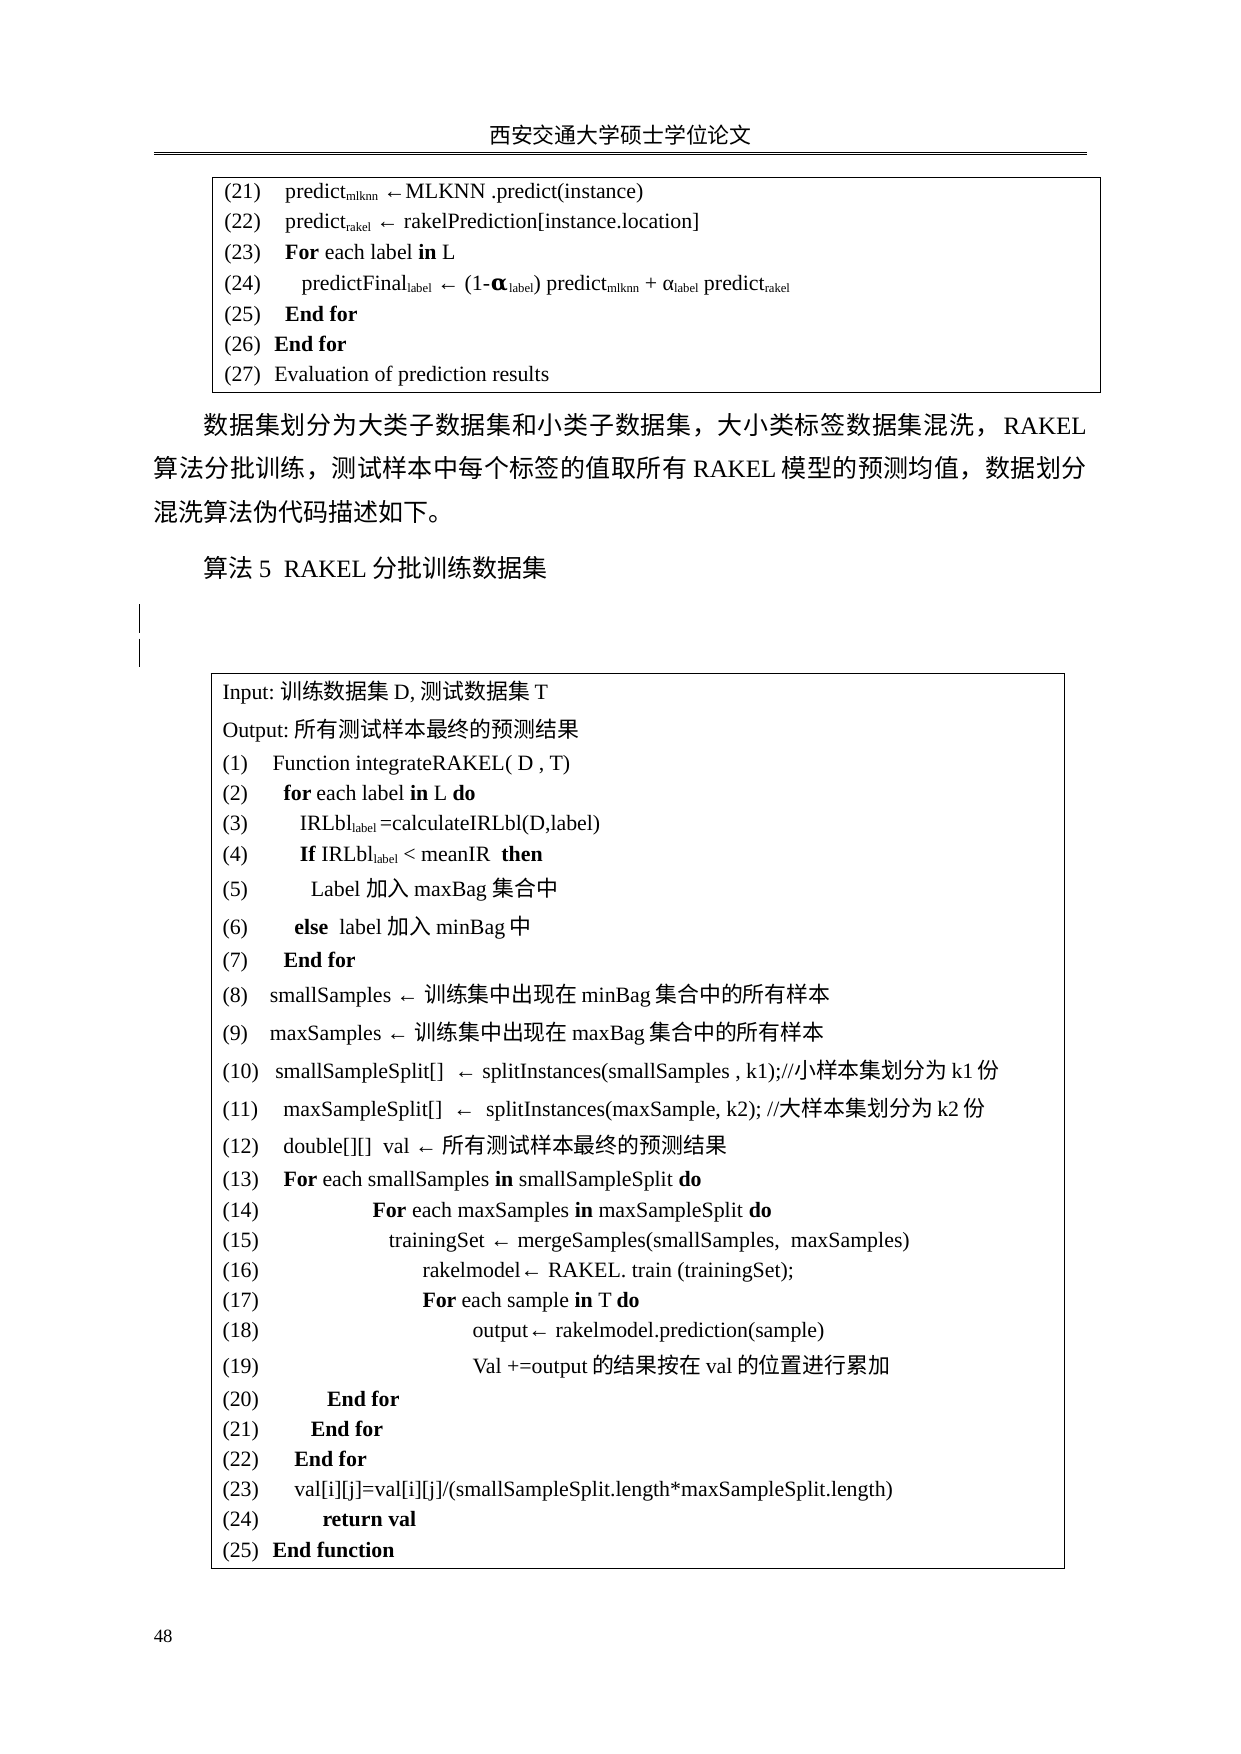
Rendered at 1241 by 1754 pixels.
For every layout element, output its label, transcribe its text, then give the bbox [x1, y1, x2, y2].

text 算法5 RAKEL分批训练数据集 [153, 548, 1087, 584]
table_header Input: 训练数据集D, 测试数据集T Output: 所有测试样本最终的预测结果 (1) Function integrateRAKEL( D , T) (2) for each label in L do (3) IRLbllabel =calculateIRLbl(D,label) (4) If IRLbllabel < meanIR then (5) Label 加入maxBag 集合中 (6) else label 加入 minBag中 (7) End for (8) smallSamples ← 训练集中出现在minBag集合中的所有样本 (9) maxSamples ← 训练集中出现在maxBag集合中的所有样本 (10) smallSampleSplit[] ← splitInstances(smallSamples , k1);//小样本集划分为k1份 (11) maxSampleSplit[] ← splitInstances(maxSample, k2); //大样本集划分为k2份 (12) double[][] val ← 所有测试样本最终的预测结果 (13) For each smallSamples in smallSampleSplit do (14) For each maxSamples in maxSampleSplit do (15) trainingSet ← mergeSamples(smallSamples, maxSamples) (16) rakelmodel← RAKEL. train (trainingSet); (17) For each sample in T do (18) output← rakelmodel.prediction(sample) (19) Val +=output的结果按在val的位置进行累加 (20) End for (21) End for (22) End for (23) val[i][j]=val[i][j]/(smallSampleSplit.length*maxSampleSplit.length) (24) return val (25) End function [212, 674, 1064, 1568]
text 数据集划分为大类子数据集和小类子数据集，大小类标签数据集混洗，RAKEL算法分批训练，测试样本中每个标签的值取所有RAKEL模型的预测均值，数据划分混洗算法伪代码描述如下。 [153, 405, 1087, 528]
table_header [213, 178, 1100, 392]
